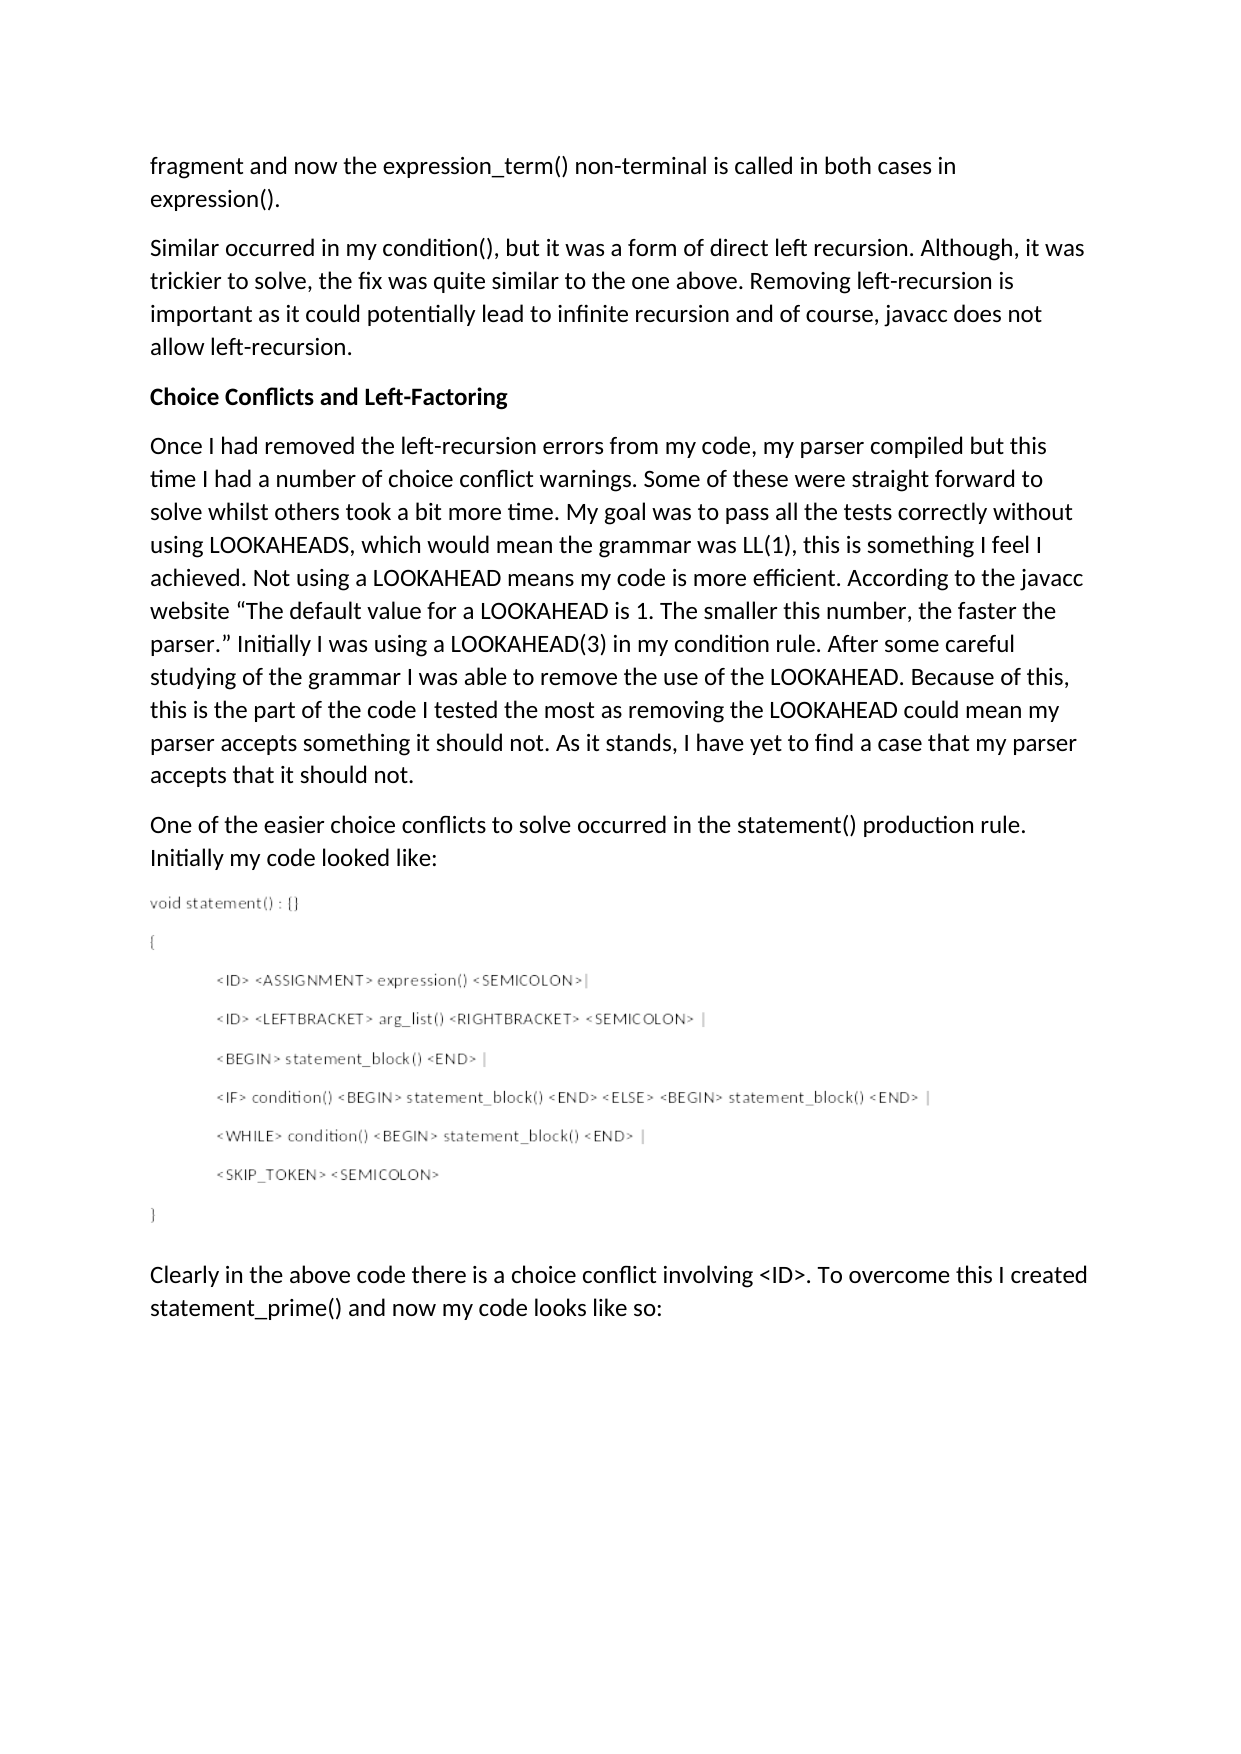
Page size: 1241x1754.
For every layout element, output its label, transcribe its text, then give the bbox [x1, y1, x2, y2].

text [150, 150, 1090, 213]
text Choice Conflicts and Left-Factoring [150, 381, 1090, 411]
text Once I had removed the left-recursion errors from my code, my parser compiled but this time I had a number of choice conflict warnings. Some of these were straight forward to solve whilst others took a bit more time. My goal was to pass all the tests correctly without using LOOKAHEADS, which would mean the grammar was LL(1), this is something I feel I achieved. Not using a LOOKAHEAD means my code is more efficient. According to the javacc website “The default value for a LOOKAHEAD is 1. The smaller this number, the faster the parser.” Initially I was using a LOOKAHEAD(3) in my condition rule. After some careful studying of the grammar I was able to remove the use of the LOOKAHEAD. Because of this, this is the part of the code I tested the most as removing the LOOKAHEAD could mean my parser accepts something it should not. As it stands, I have yet to find a case that my parser accepts that it should not. [150, 430, 1090, 790]
text Clearly in the above code there is a choice conflict involving <ID>. To overcome this I created statement_prime() and now my code looks like so: [150, 1259, 1090, 1323]
text One of the easier choice conflicts to solve occurred in the statement() production rule. Initially my code looked like: [150, 809, 1090, 873]
text Similar occurred in my condition(), but it was a form of direct left recursion. Although, it was trickier to solve, the fix was quite similar to the one above. Removing left-recursion is important as it could potentially lead to infinite recursion and of course, javacc does not allow left-recursion. [150, 232, 1090, 362]
